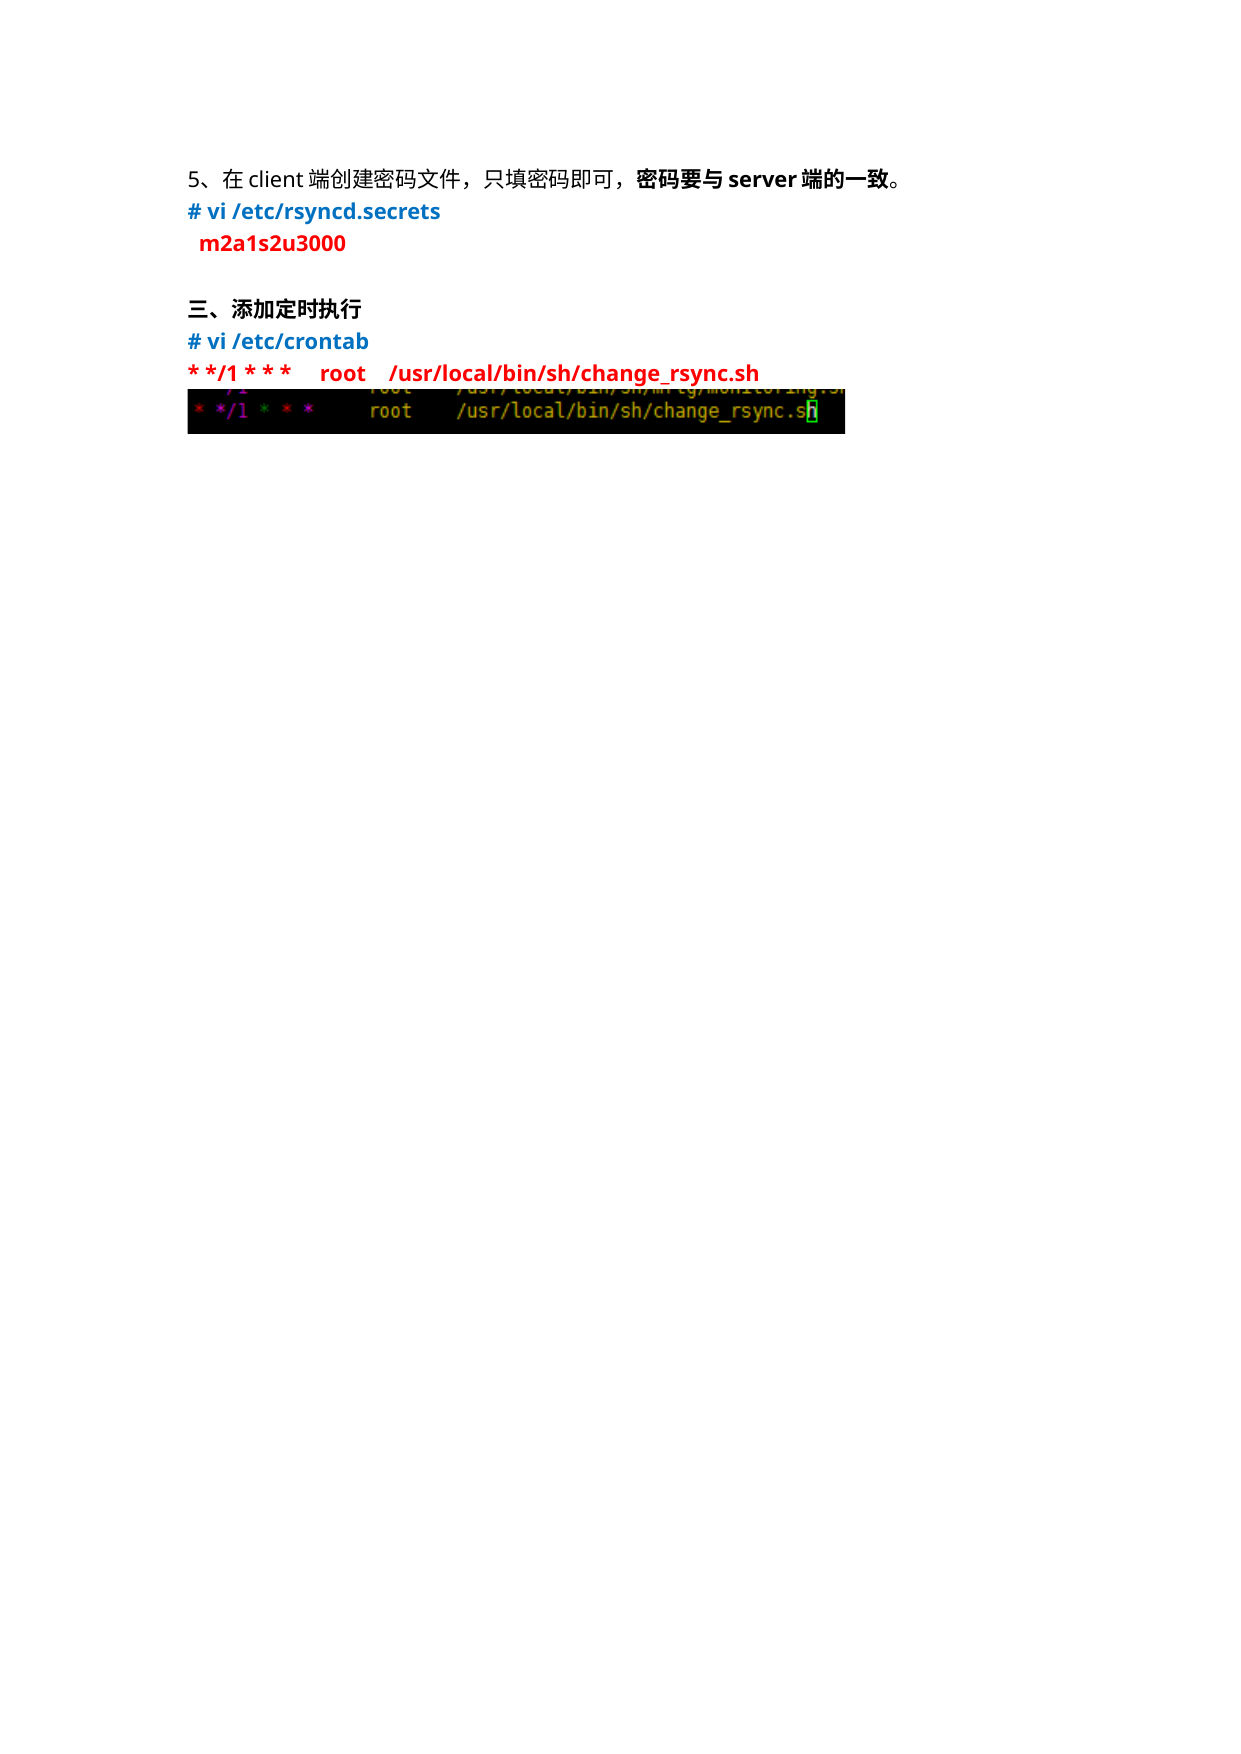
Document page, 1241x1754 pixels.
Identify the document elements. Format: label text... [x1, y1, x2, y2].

text 三、添加定时执行 [187, 292, 1053, 324]
text 5、在client端创建密码文件，只填密码即可，密码要与server端的一致。 # vi /etc/rsyncd.secrets [187, 162, 1053, 227]
text # vi /etc/crontab [187, 324, 1053, 357]
text m2a1s2u3000 [187, 227, 1053, 259]
picture [187, 389, 846, 434]
text * */1 * * * root /usr/local/bin/sh/change_rsync.sh [187, 357, 1053, 389]
